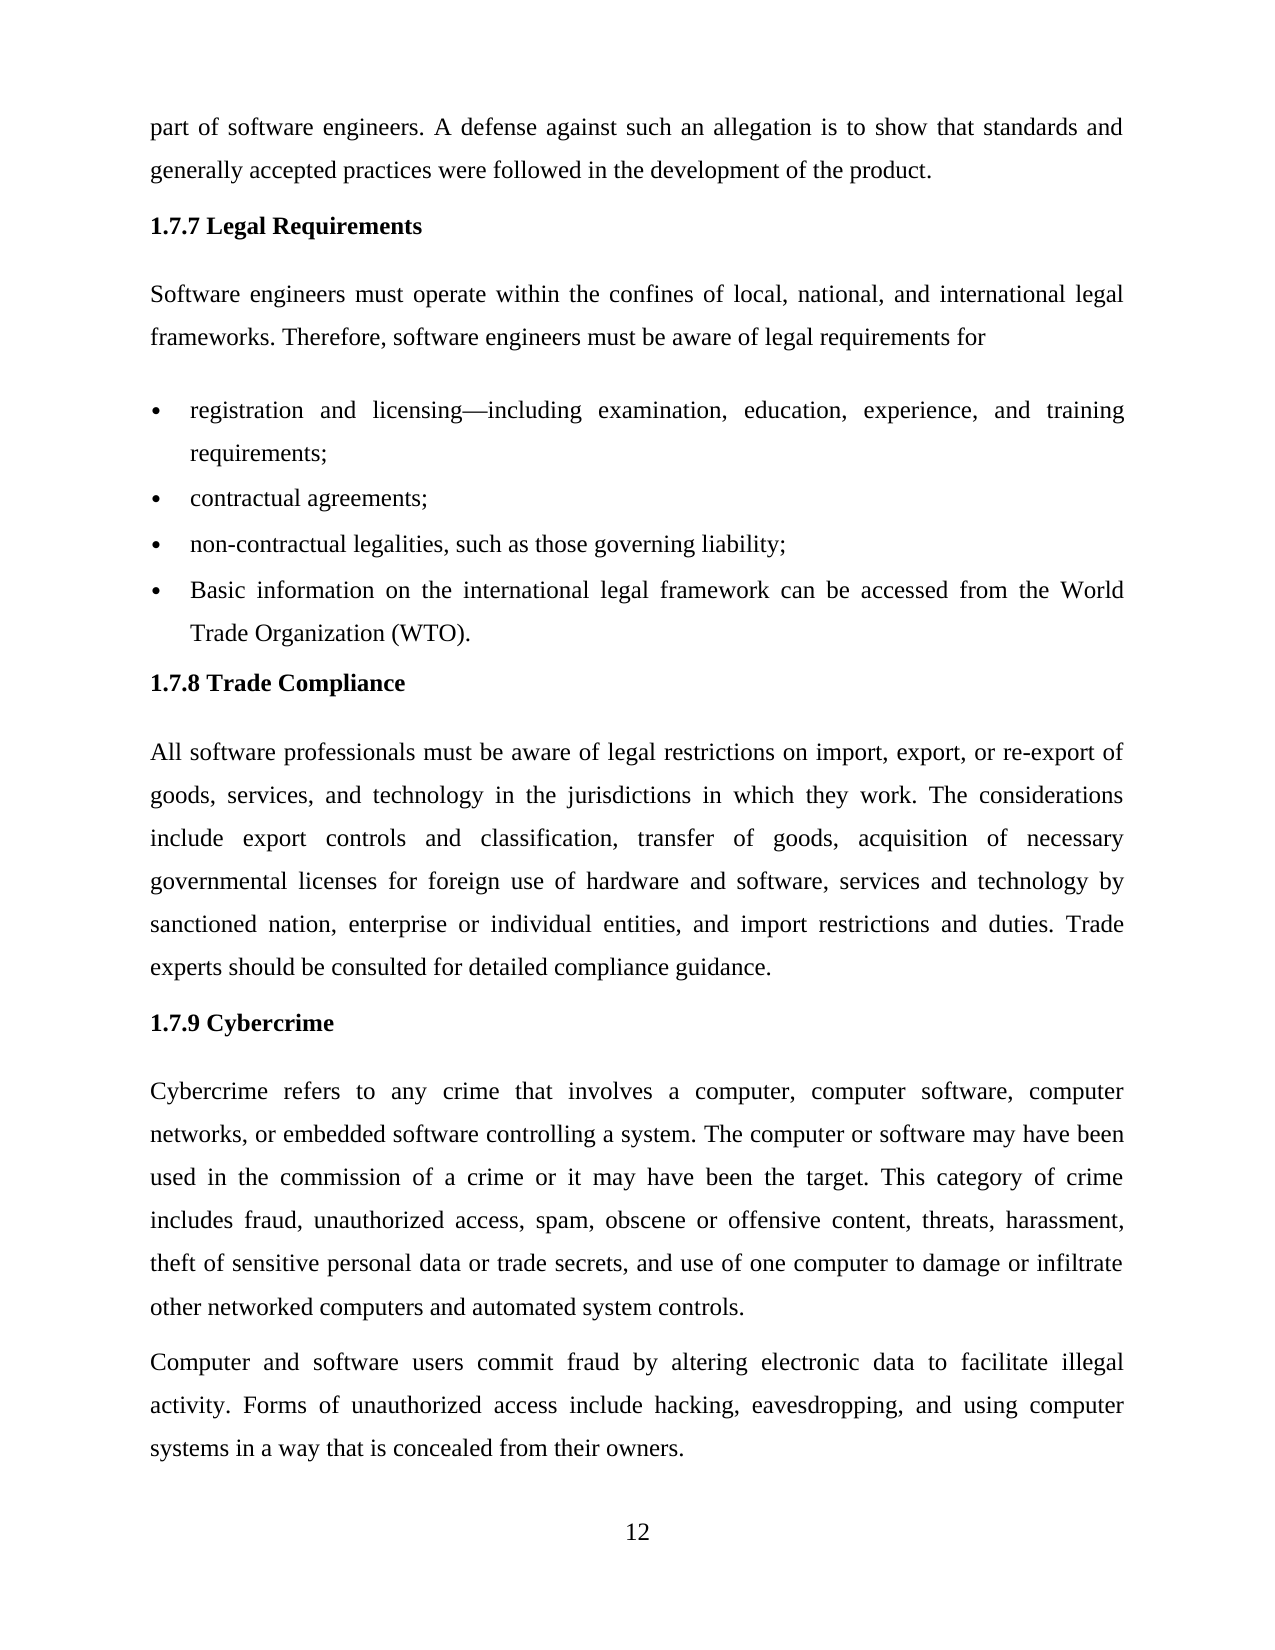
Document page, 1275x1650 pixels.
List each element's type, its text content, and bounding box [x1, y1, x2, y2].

list contractual agreements; [152, 483, 1125, 512]
text 1.7.7 Legal Requirements [150, 211, 1125, 240]
text Software engineers must operate within the confines of local, national, and international legal frameworks. Therefore, software engineers must be aware of legal requirements for [150, 279, 1125, 351]
text 1.7.9 Cybercrime [150, 1008, 1125, 1037]
text Cybercrime refers to any crime that involves a computer, computer software, computer networks, or embedded software controlling a system. The computer or software may have been used in the commission of a crime or it may have been the target. This category of crime includes fraud, unauthorized access, spam, obscene or offensive content, threats, harassment, theft of sensitive personal data or trade secrets, and use of one computer to damage or infiltrate other networked computers and automated system controls. [150, 1076, 1125, 1320]
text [150, 112, 1125, 184]
text 1.7.8 Trade Compliance [150, 668, 1125, 697]
text All software professionals must be aware of legal restrictions on import, export, or re-export of goods, services, and technology in the jurisdictions in which they work. The considerations include export controls and classification, transfer of goods, acquisition of necessary governmental licenses for foreign use of hardware and software, services and technology by sanctioned nation, enterprise or individual entities, and import restrictions and duties. Trade experts should be consulted for detailed compliance guidance. [150, 737, 1125, 981]
list Basic information on the international legal framework can be accessed from the World Trade Organization (WTO). [152, 575, 1125, 647]
list non-contractual legalities, such as those governing liability; [152, 529, 1125, 558]
text Computer and software users commit fraud by altering electronic data to facilitate illegal activity. Forms of unauthorized access include hacking, eavesdropping, and using computer systems in a way that is concealed from their owners. [150, 1347, 1125, 1462]
list registration and licensing—including examination, education, experience, and training requirements; [152, 395, 1125, 467]
